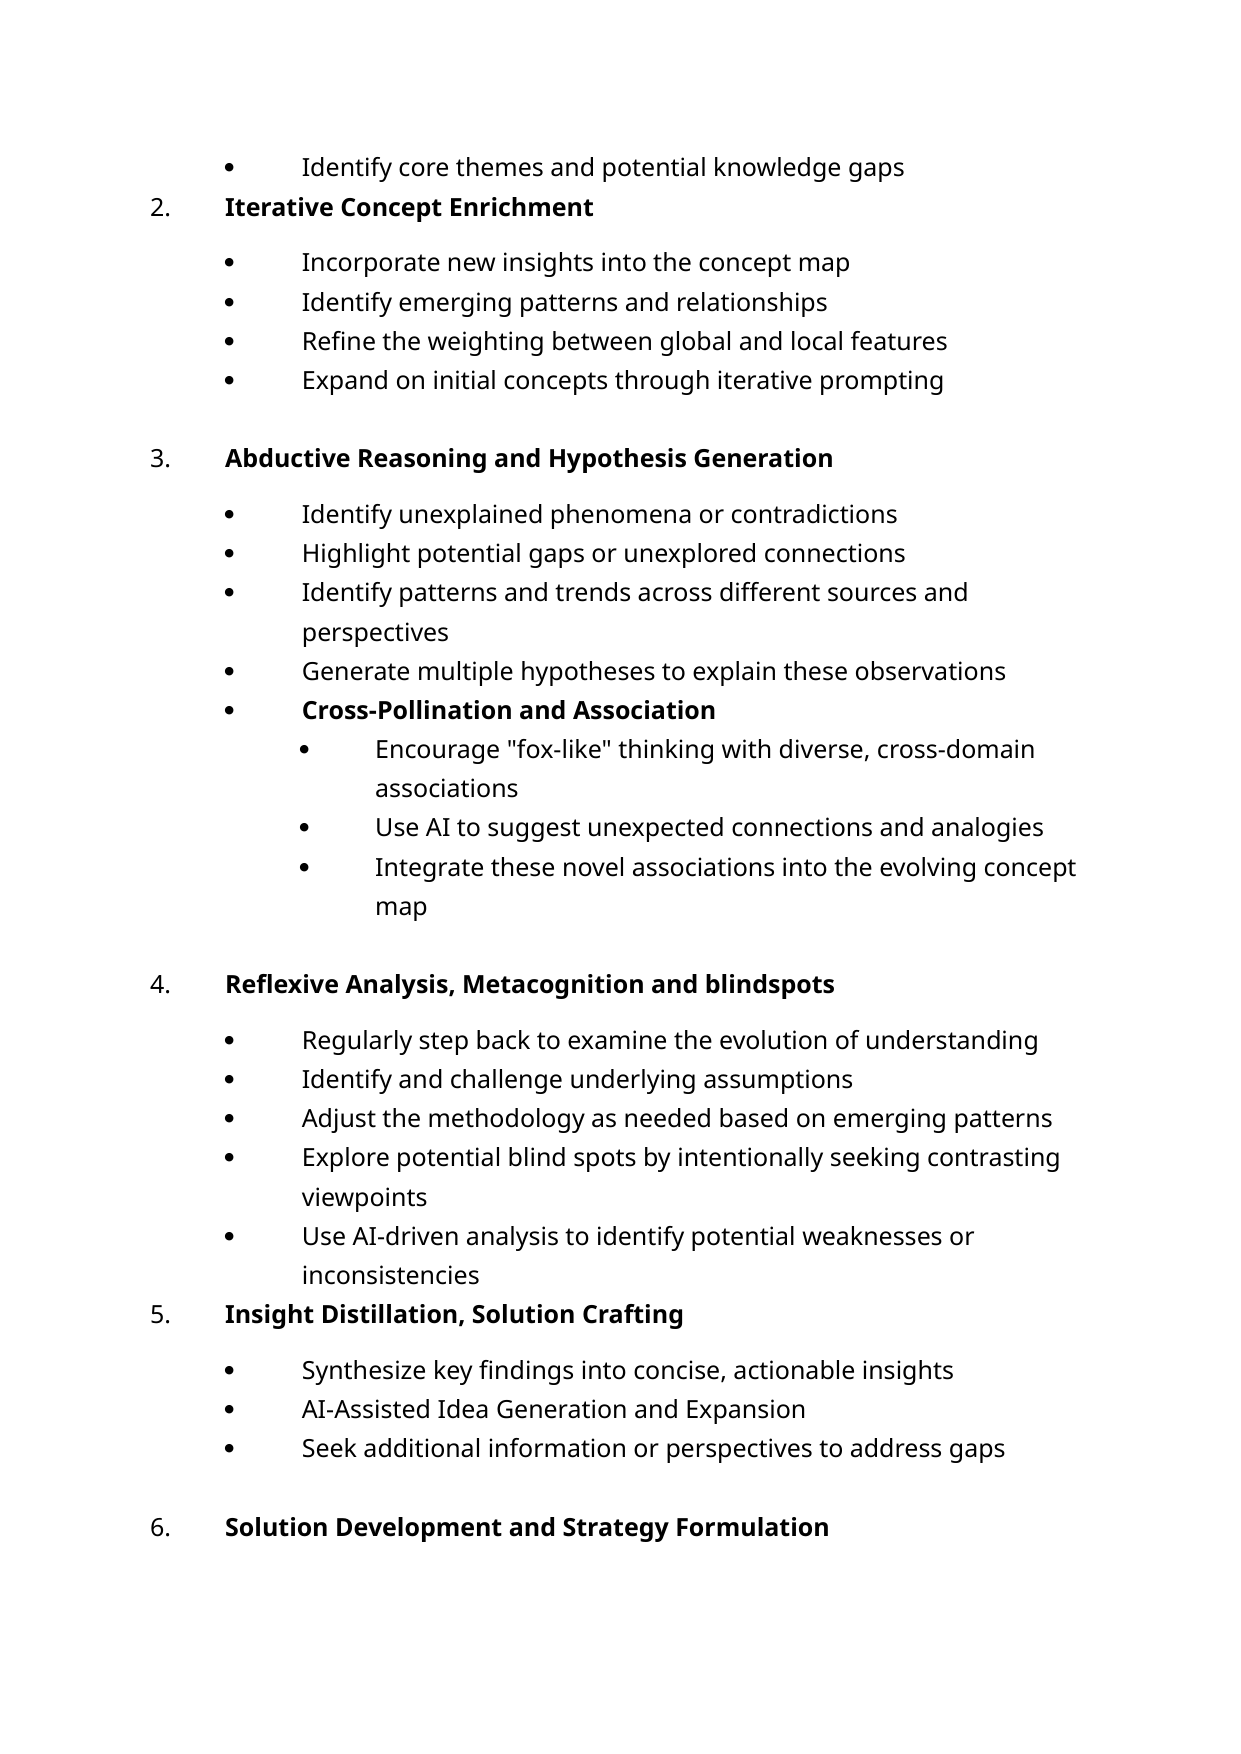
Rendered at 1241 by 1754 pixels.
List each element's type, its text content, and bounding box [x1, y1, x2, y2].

list Iterative Concept Enrichment [150, 189, 1090, 223]
list Cross-Pollination and Association [225, 692, 1090, 727]
list Use AI-driven analysis to identify potential weaknesses or inconsistencies [225, 1218, 1090, 1292]
list Regularly step back to examine the evolution of understanding [225, 1022, 1090, 1057]
list Incorporate new insights into the concept map [225, 245, 1090, 279]
list Adjust the methodology as needed based on emerging patterns [225, 1101, 1090, 1135]
list Refine the weighting between global and local features [225, 323, 1090, 357]
list AI-Assisted Idea Generation and Expansion [225, 1392, 1090, 1426]
list Solution Development and Strategy Formulation [150, 1509, 1090, 1543]
list Identify and challenge underlying assumptions [225, 1062, 1090, 1096]
list Identify unexplained phenomena or contradictions [225, 497, 1090, 531]
list Identify patterns and trends across different sources and perspectives [225, 575, 1090, 648]
list Explore potential blind spots by intentionally seeking contrasting viewpoints [225, 1140, 1090, 1213]
list Highlight potential gaps or unexplored connections [225, 536, 1090, 570]
list Generate multiple hypotheses to explain these observations [225, 653, 1090, 687]
list Use AI to suggest unexpected connections and analogies [300, 810, 1090, 844]
list Identify core themes and potential knowledge gaps [225, 150, 1090, 184]
list Reflexive Analysis, Metacognition and blindspots [150, 967, 1090, 1001]
list Synthesize key findings into concise, actionable insights [225, 1352, 1090, 1387]
list Abductive Reasoning and Hypothesis Generation [150, 441, 1090, 475]
list Encourage "fox-like" thinking with diverse, cross-domain associations [300, 732, 1090, 805]
list Expand on initial concepts through iterative prompting [225, 362, 1090, 397]
list Seek additional information or perspectives to address gaps [225, 1431, 1090, 1504]
list Integrate these novel associations into the evolving concept map [300, 849, 1090, 922]
list Identify emerging patterns and relationships [225, 284, 1090, 318]
list Insight Distillation, Solution Crafting [150, 1297, 1090, 1331]
